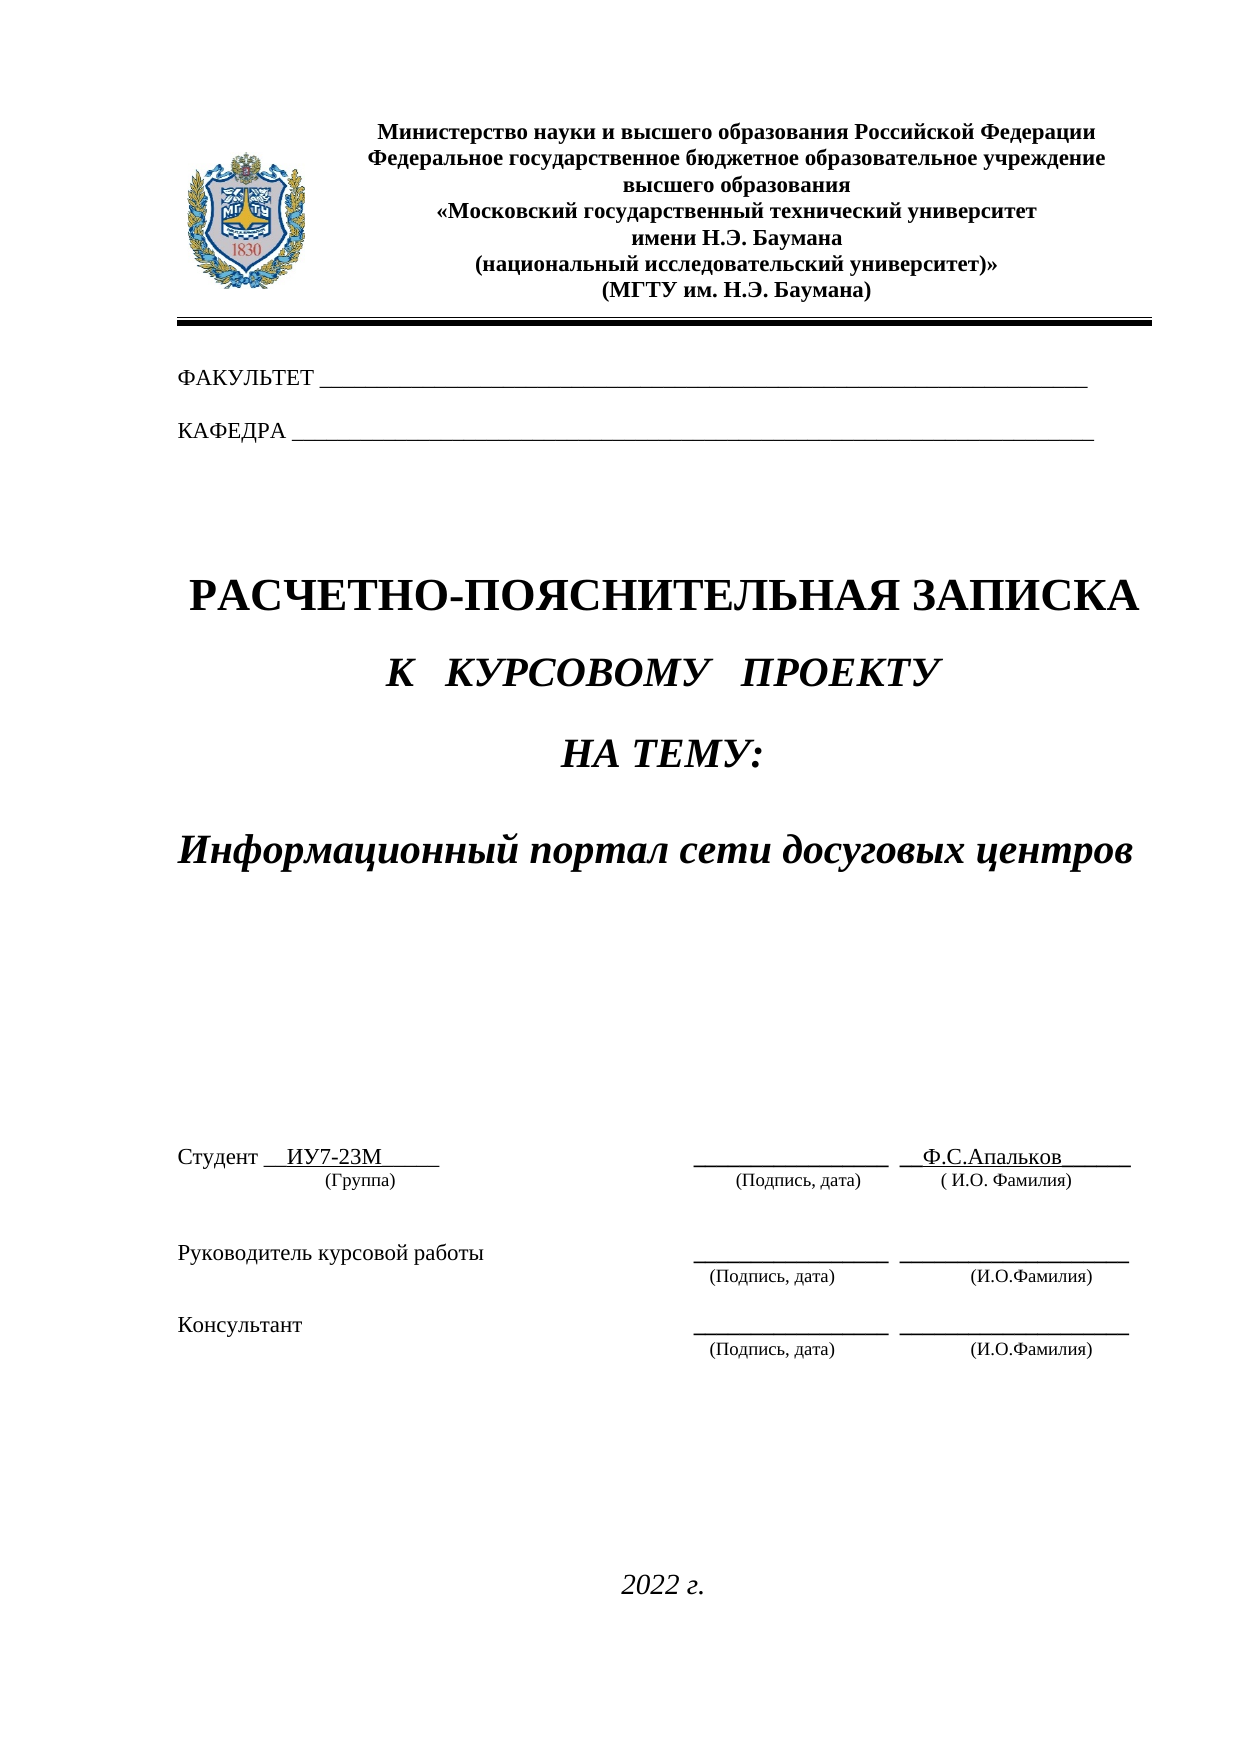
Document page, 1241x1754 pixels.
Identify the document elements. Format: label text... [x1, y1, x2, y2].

picture [186, 152, 305, 287]
text 2022 г. [177, 1567, 1152, 1601]
text Консультант _________________ ____________________ [177, 1311, 1152, 1337]
text НА ТЕМУ: [177, 728, 1152, 776]
text КАФЕДРА ______________________________________________________________________ [177, 417, 1152, 443]
text К КУРСОВОМУ ПРОЕКТУ [177, 647, 1152, 695]
text Информационный портал сети досуговых центров [177, 824, 1152, 872]
table_header Министерство науки и высшего образования Российской Федерации Федеральное государственное бюджетное образовательное учреждение высшего образования «Московский государственный технический университет имени Н.Э. Баумана (национальный исследовательский университет)» (МГТУ им. Н.Э. Баумана) [322, 118, 1152, 303]
text (Подпись, дата) (И.О.Фамилия) [177, 1337, 1093, 1359]
text Студент __ИУ7-23М_____ _________________ __Ф.С.Апальков______ [177, 1143, 1152, 1169]
text Руководитель курсовой работы _________________ ____________________ [177, 1239, 1152, 1265]
text (Группа) (Подпись, дата) ( И.О. Фамилия) [251, 1169, 1093, 1191]
text ФАКУЛЬТЕТ ___________________________________________________________________ [177, 364, 1152, 391]
text РАСЧЕТНО-ПОЯСНИТЕЛЬНАЯ ЗАПИСКА [177, 568, 1152, 621]
table_header [177, 118, 322, 303]
text (Подпись, дата) (И.О.Фамилия) [177, 1265, 1093, 1287]
